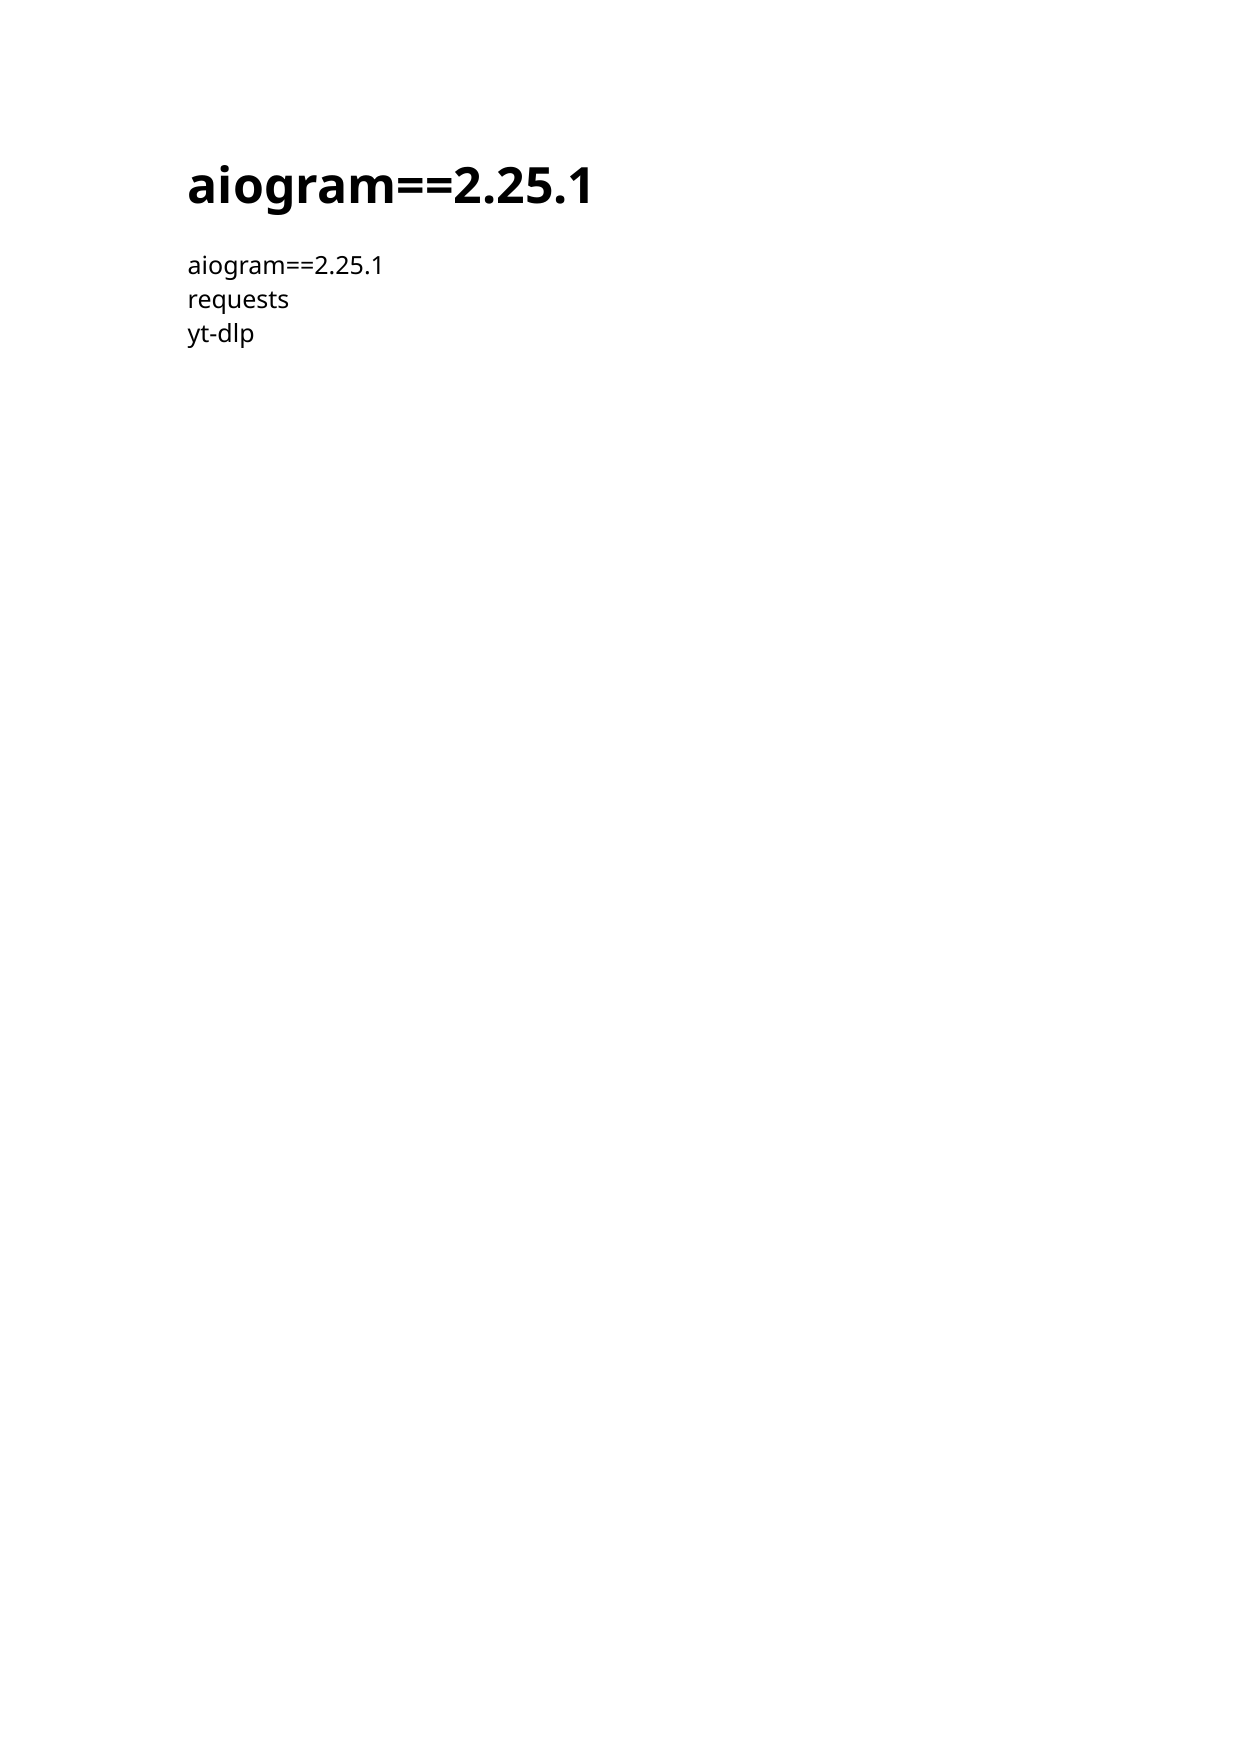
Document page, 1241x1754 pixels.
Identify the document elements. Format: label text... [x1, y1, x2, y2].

subtitle aiogram==2.25.1 [187, 150, 1053, 218]
text requests [187, 281, 1053, 315]
text yt-dlp [187, 315, 1053, 349]
text aiogram==2.25.1 [187, 247, 1053, 281]
